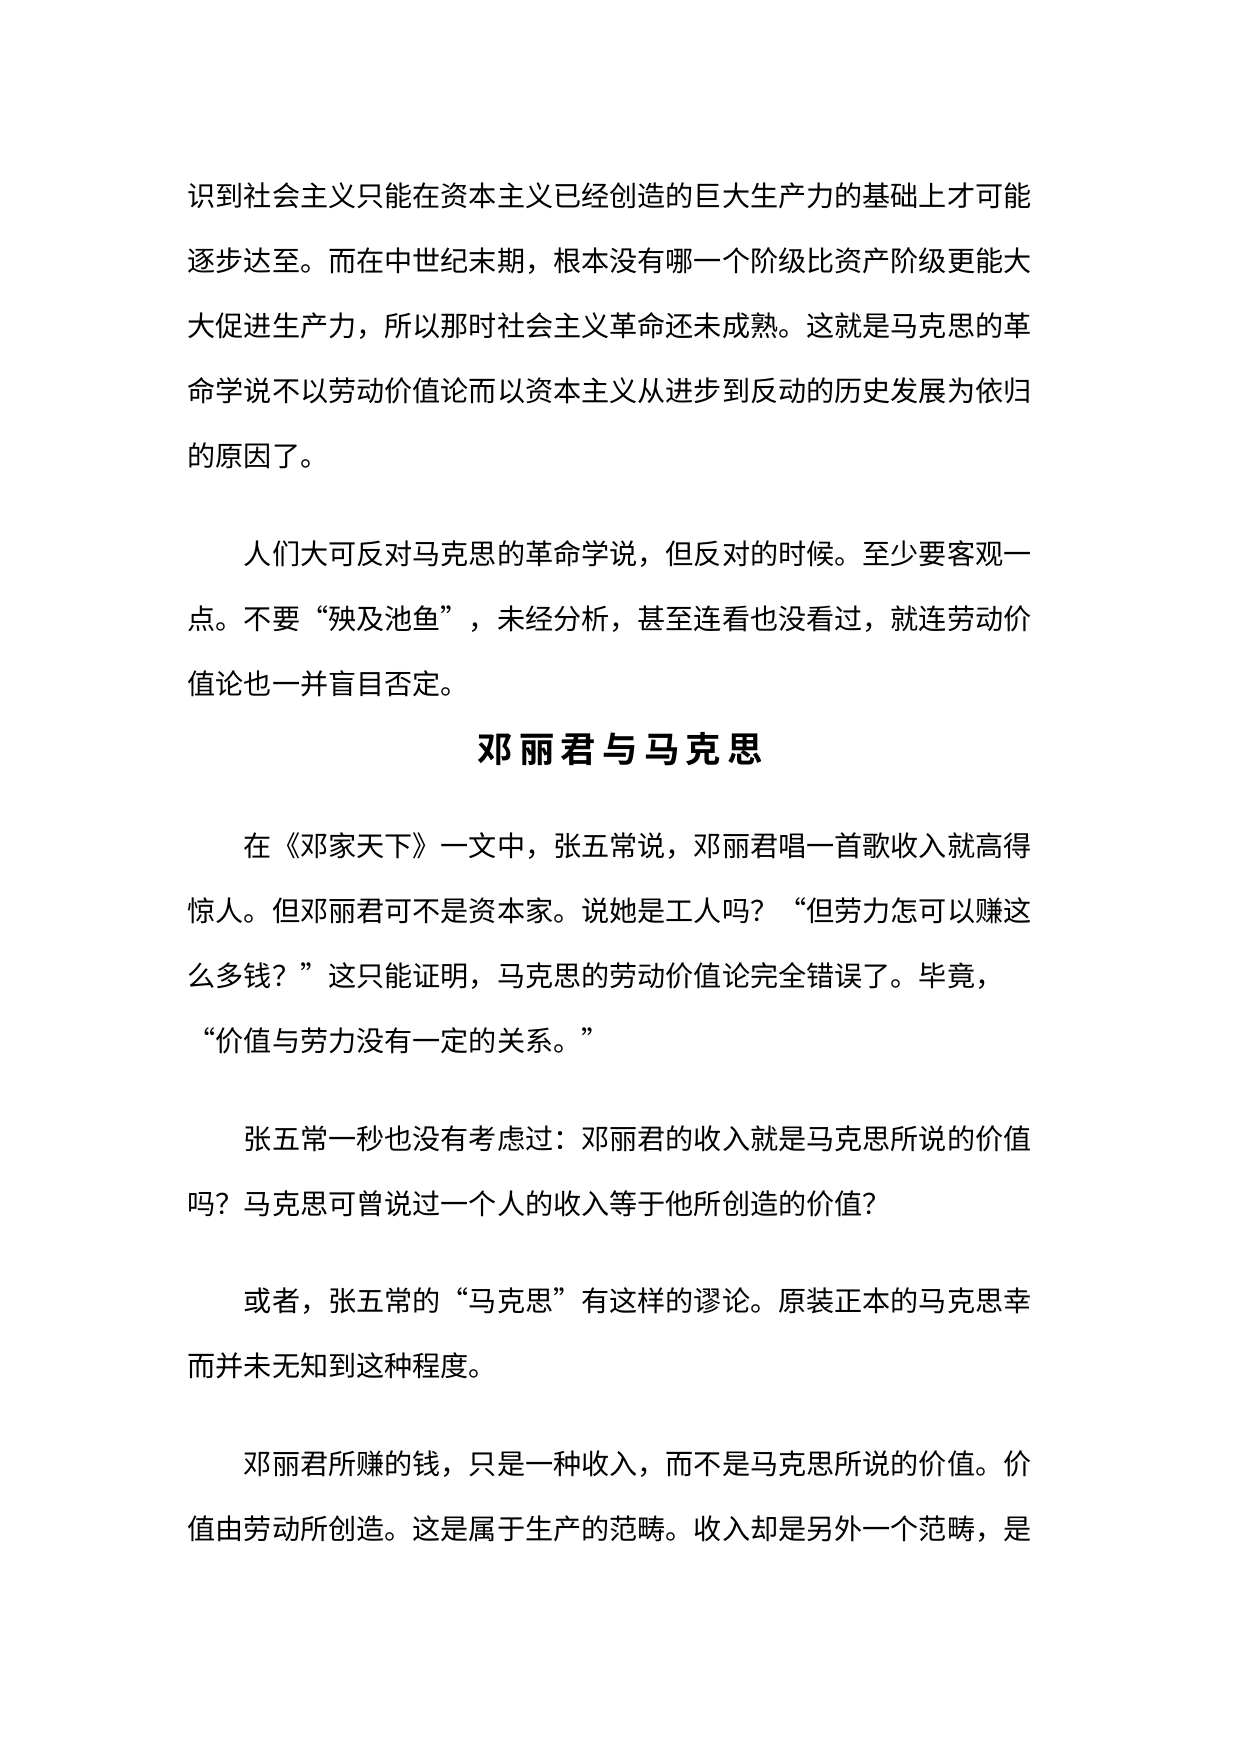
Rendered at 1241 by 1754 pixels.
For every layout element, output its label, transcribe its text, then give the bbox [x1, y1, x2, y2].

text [187, 779, 1053, 1559]
subtitle 邓丽君与马克思 [187, 714, 1053, 779]
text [187, 162, 1053, 714]
